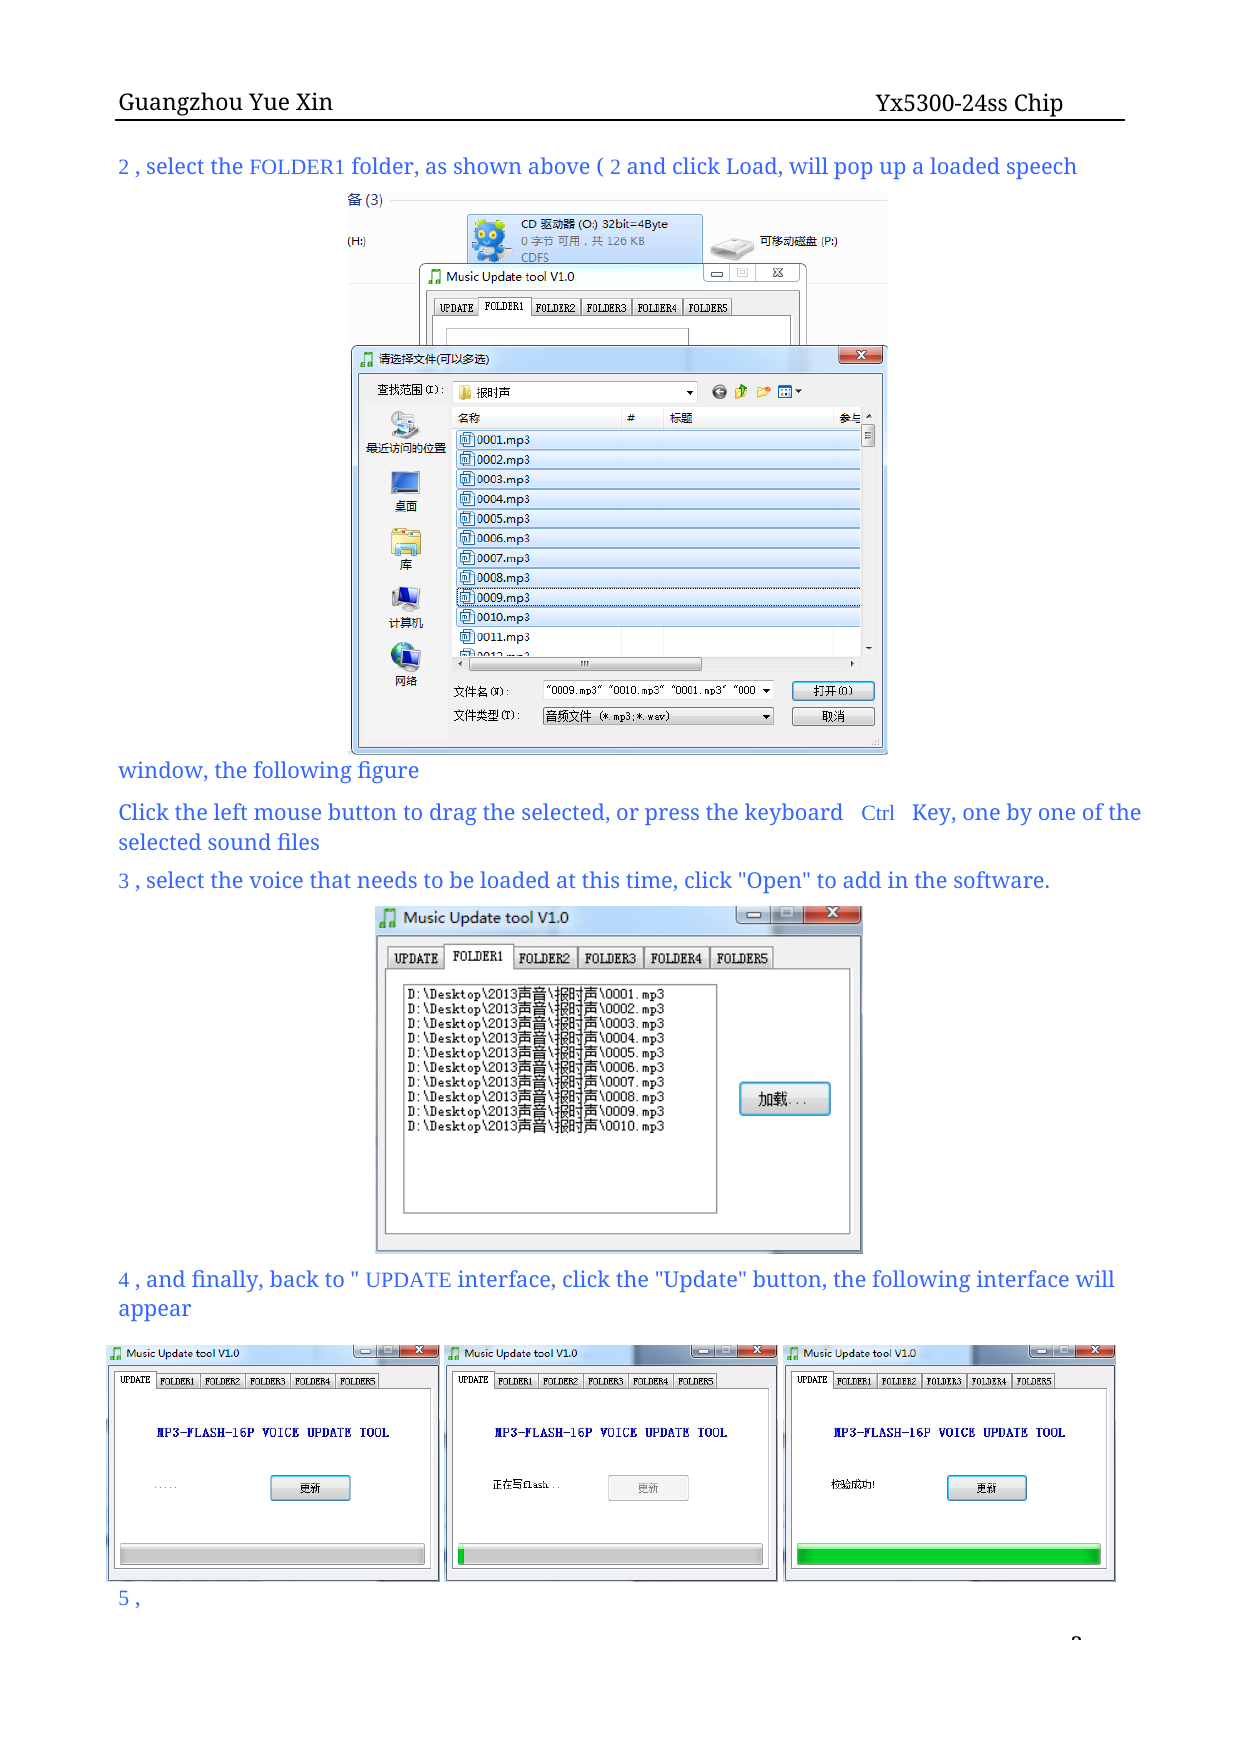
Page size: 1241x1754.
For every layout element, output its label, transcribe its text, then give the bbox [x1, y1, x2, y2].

picture [375, 906, 863, 1254]
text 3 , select the voice that needs to be loaded at this time, click "Open" to add in the software. [118, 866, 1173, 895]
picture [348, 192, 888, 755]
picture [106, 1345, 118, 1582]
text 5 , [118, 1343, 1173, 1612]
text Click the left mouse button to drag the selected, or press the keyboard Ctrl Key, one by one of the selected sound files [118, 797, 1173, 857]
